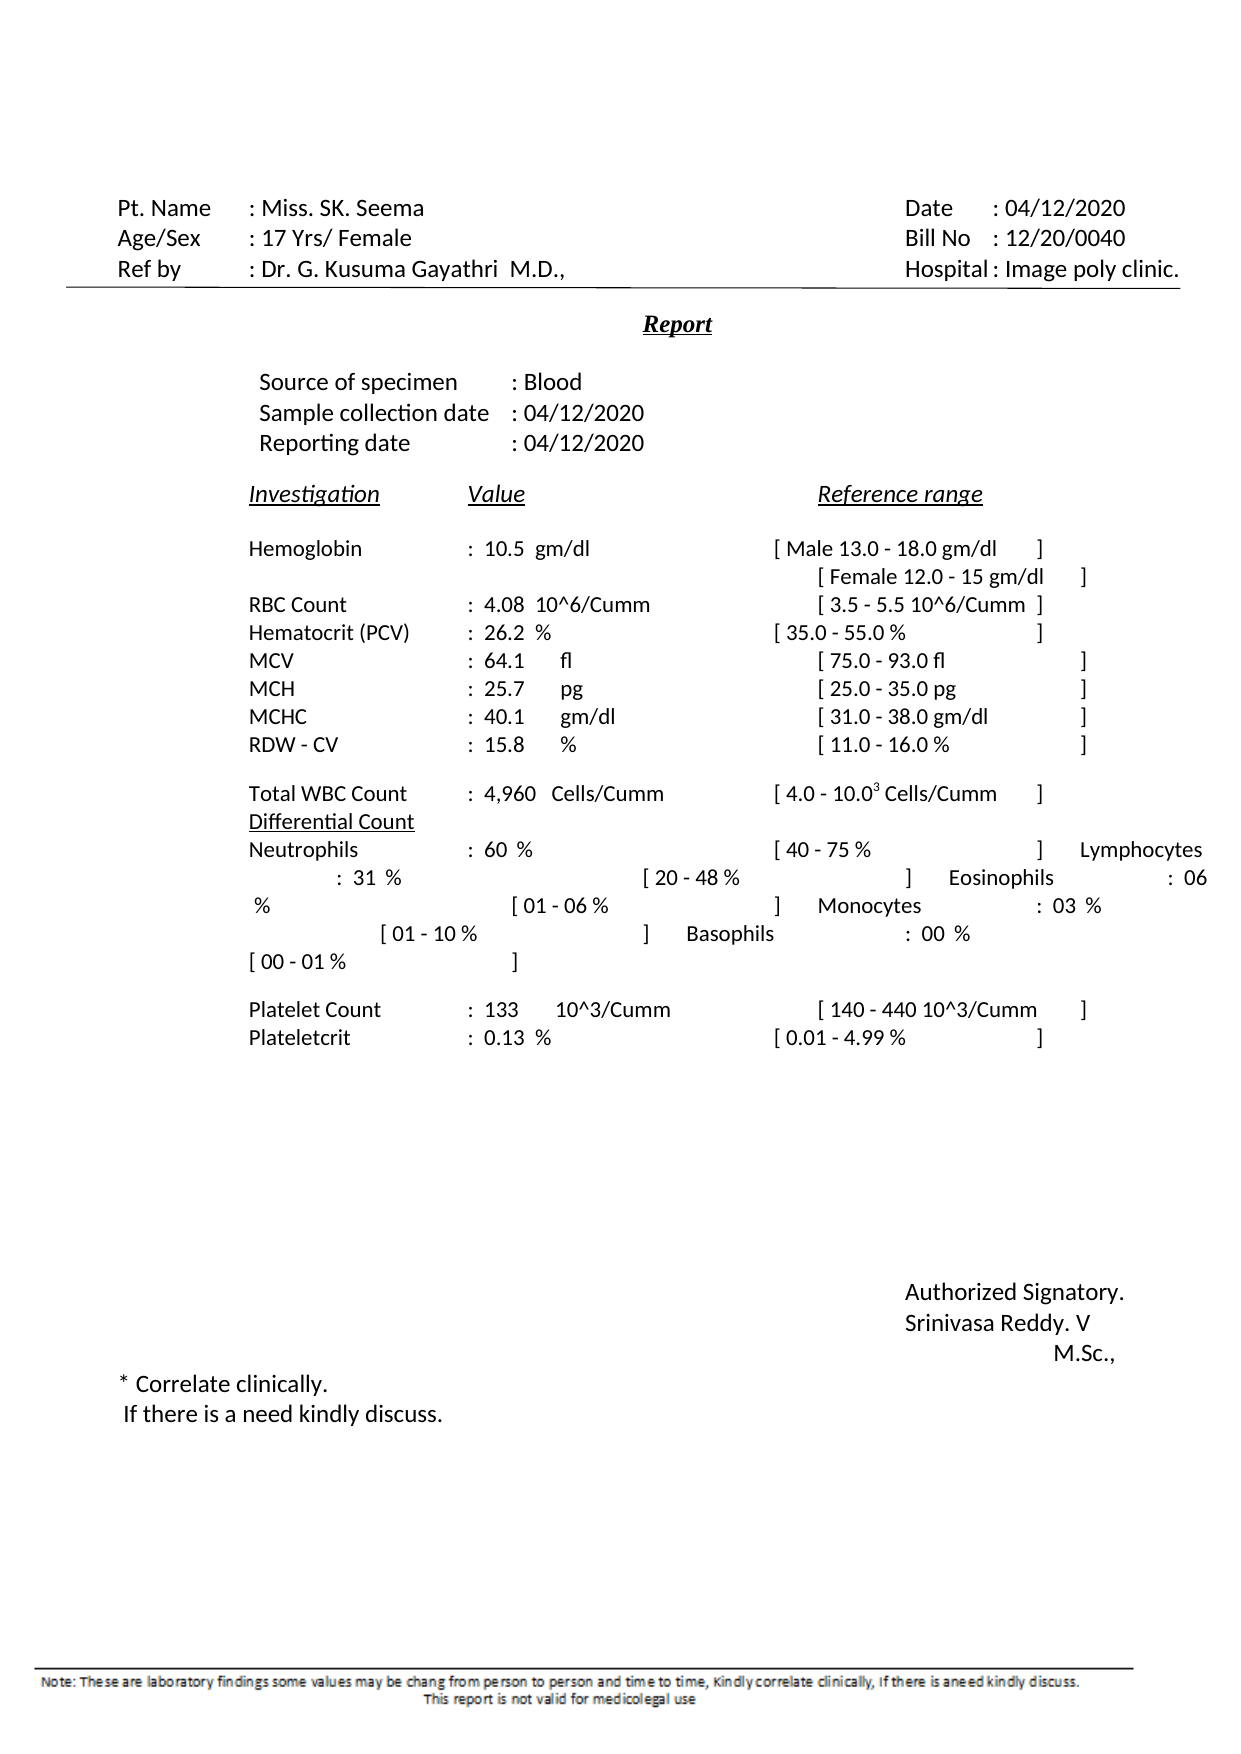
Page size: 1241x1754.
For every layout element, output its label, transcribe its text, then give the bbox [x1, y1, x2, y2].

text Differential Count [205, 807, 1210, 835]
text Hemoglobin : 10.5 gm/dl [ Male 13.0 - 18.0 gm/dl ] [205, 534, 1210, 562]
text Report [599, 309, 1210, 338]
text Total WBC Count : 4,960 Cells/Cumm [ 4.0 - 10.03 Cells/Cumm ] [205, 779, 1210, 807]
text Sample collection date : 04/12/2020 [259, 397, 1210, 427]
text Srinivasa Reddy. V [861, 1307, 1210, 1337]
text If there is a need kindly discuss. [74, 1398, 1210, 1429]
text Hematocrit (PCV) : 26.2 % [ 35.0 - 55.0 % ] [205, 618, 1210, 646]
text Reporting date : 04/12/2020 [259, 427, 1210, 458]
text Plateletcrit : 0.13 % [ 0.01 - 4.99 % ] [205, 1023, 1210, 1051]
text * Correlate clinically. [74, 1368, 1210, 1398]
text MCH : 25.7 pg [ 25.0 - 35.0 pg ] [205, 674, 1210, 702]
text MCHC : 40.1 gm/dl [ 31.0 - 38.0 gm/dl ] [205, 702, 1210, 730]
text MCV : 64.1 fl [ 75.0 - 93.0 fl ] [205, 646, 1210, 674]
text [ Female 12.0 - 15 gm/dl ] [774, 562, 1210, 590]
text RDW - CV : 15.8 % [ 11.0 - 16.0 % ] [205, 730, 1210, 758]
text Neutrophils : 60 % [ 40 - 75 % ] Lymphocytes : 31 % [ 20 - 48 % ] Eosinophils : 06 % [ 01 - 06 % ] Monocytes : 03 % [ 01 - 10 % ] Basophils : 00 % [ 00 - 01 % ] [205, 835, 1210, 975]
text Investigation Value Reference range [205, 478, 1210, 509]
picture [30, 1665, 1137, 1709]
text Source of specimen : Blood [259, 366, 1210, 397]
text M.Sc., [992, 1337, 1210, 1368]
text Pt. Name : Miss. SK. Seema Date : 04/12/2020 [74, 192, 1210, 222]
text Authorized Signatory. [905, 1276, 1210, 1307]
text Ref by : Dr. G. Kusuma Gayathri M.D., Hospital : Image poly clinic. [74, 253, 1210, 283]
text RBC Count : 4.08 10^6/Cumm [ 3.5 - 5.5 10^6/Cumm ] [205, 590, 1210, 618]
text Platelet Count : 133 10^3/Cumm [ 140 - 440 10^3/Cumm ] [205, 995, 1210, 1023]
text Age/Sex : 17 Yrs/ Female Bill No : 12/20/0040 [74, 222, 1210, 253]
